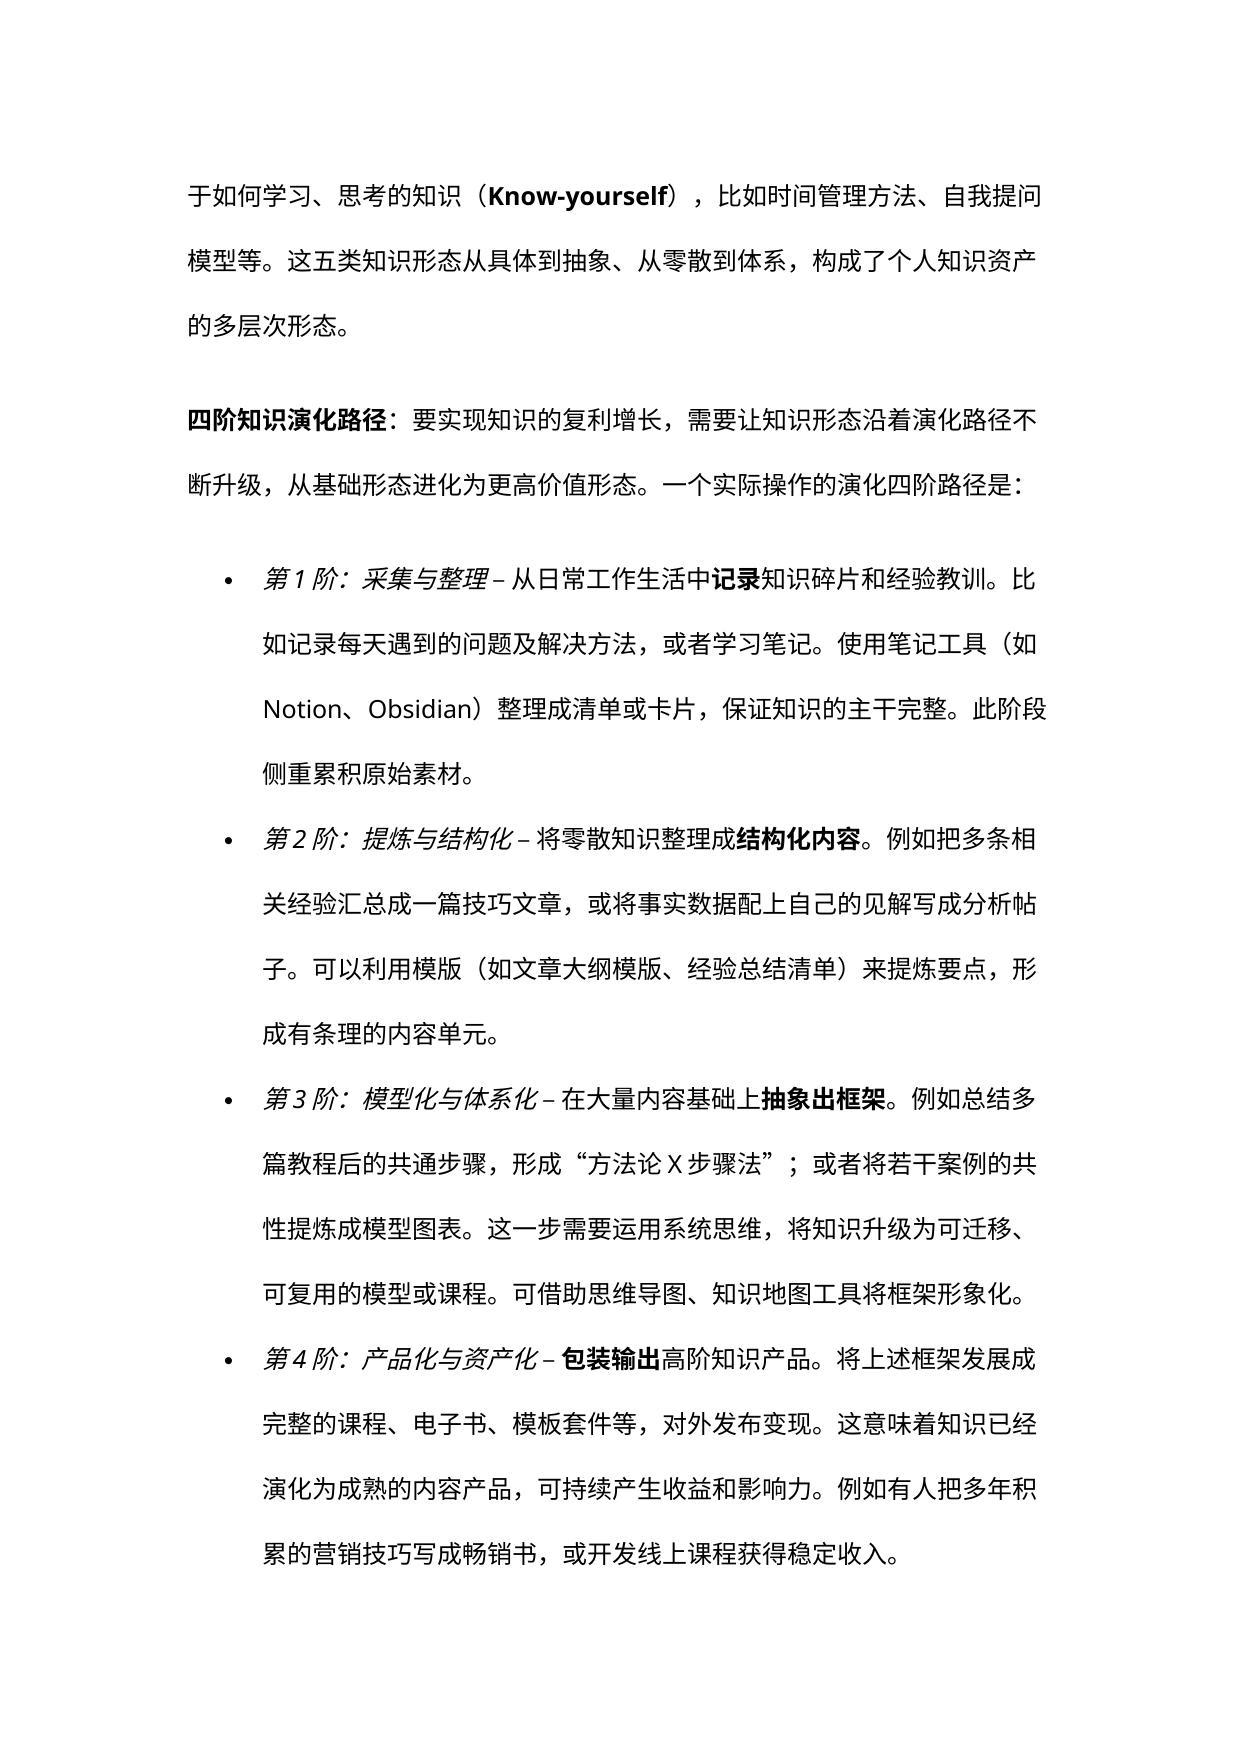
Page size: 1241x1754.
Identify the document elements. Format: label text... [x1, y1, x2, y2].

text 四阶知识演化路径：要实现知识的复利增长，需要让知识形态沿着演化路径不断升级，从基础形态进化为更高价值形态。一个实际操作的演化四阶路径是： [187, 386, 1053, 516]
list 第2阶：提炼与结构化 – 将零散知识整理成结构化内容。例如把多条相关经验汇总成一篇技巧文章，或将事实数据配上自己的见解写成分析帖子。可以利用模版（如文章大纲模版、经验总结清单）来提炼要点，形成有条理的内容单元。 [225, 805, 1053, 1065]
list 第3阶：模型化与体系化 – 在大量内容基础上抽象出框架。例如总结多篇教程后的共通步骤，形成“方法论X步骤法”；或者将若干案例的共性提炼成模型图表。这一步需要运用系统思维，将知识升级为可迁移、可复用的模型或课程。可借助思维导图、知识地图工具将框架形象化。 [225, 1065, 1053, 1325]
list 第1阶：采集与整理 – 从日常工作生活中记录知识碎片和经验教训。比如记录每天遇到的问题及解决方法，或者学习笔记。使用笔记工具（如Notion、Obsidian）整理成清单或卡片，保证知识的主干完整。此阶段侧重累积原始素材。 [225, 545, 1053, 805]
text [187, 162, 1053, 357]
list 第4阶：产品化与资产化 – 包装输出高阶知识产品。将上述框架发展成完整的课程、电子书、模板套件等，对外发布变现。这意味着知识已经演化为成熟的内容产品，可持续产生收益和影响力。例如有人把多年积累的营销技巧写成畅销书，或开发线上课程获得稳定收入。 [225, 1325, 1053, 1585]
